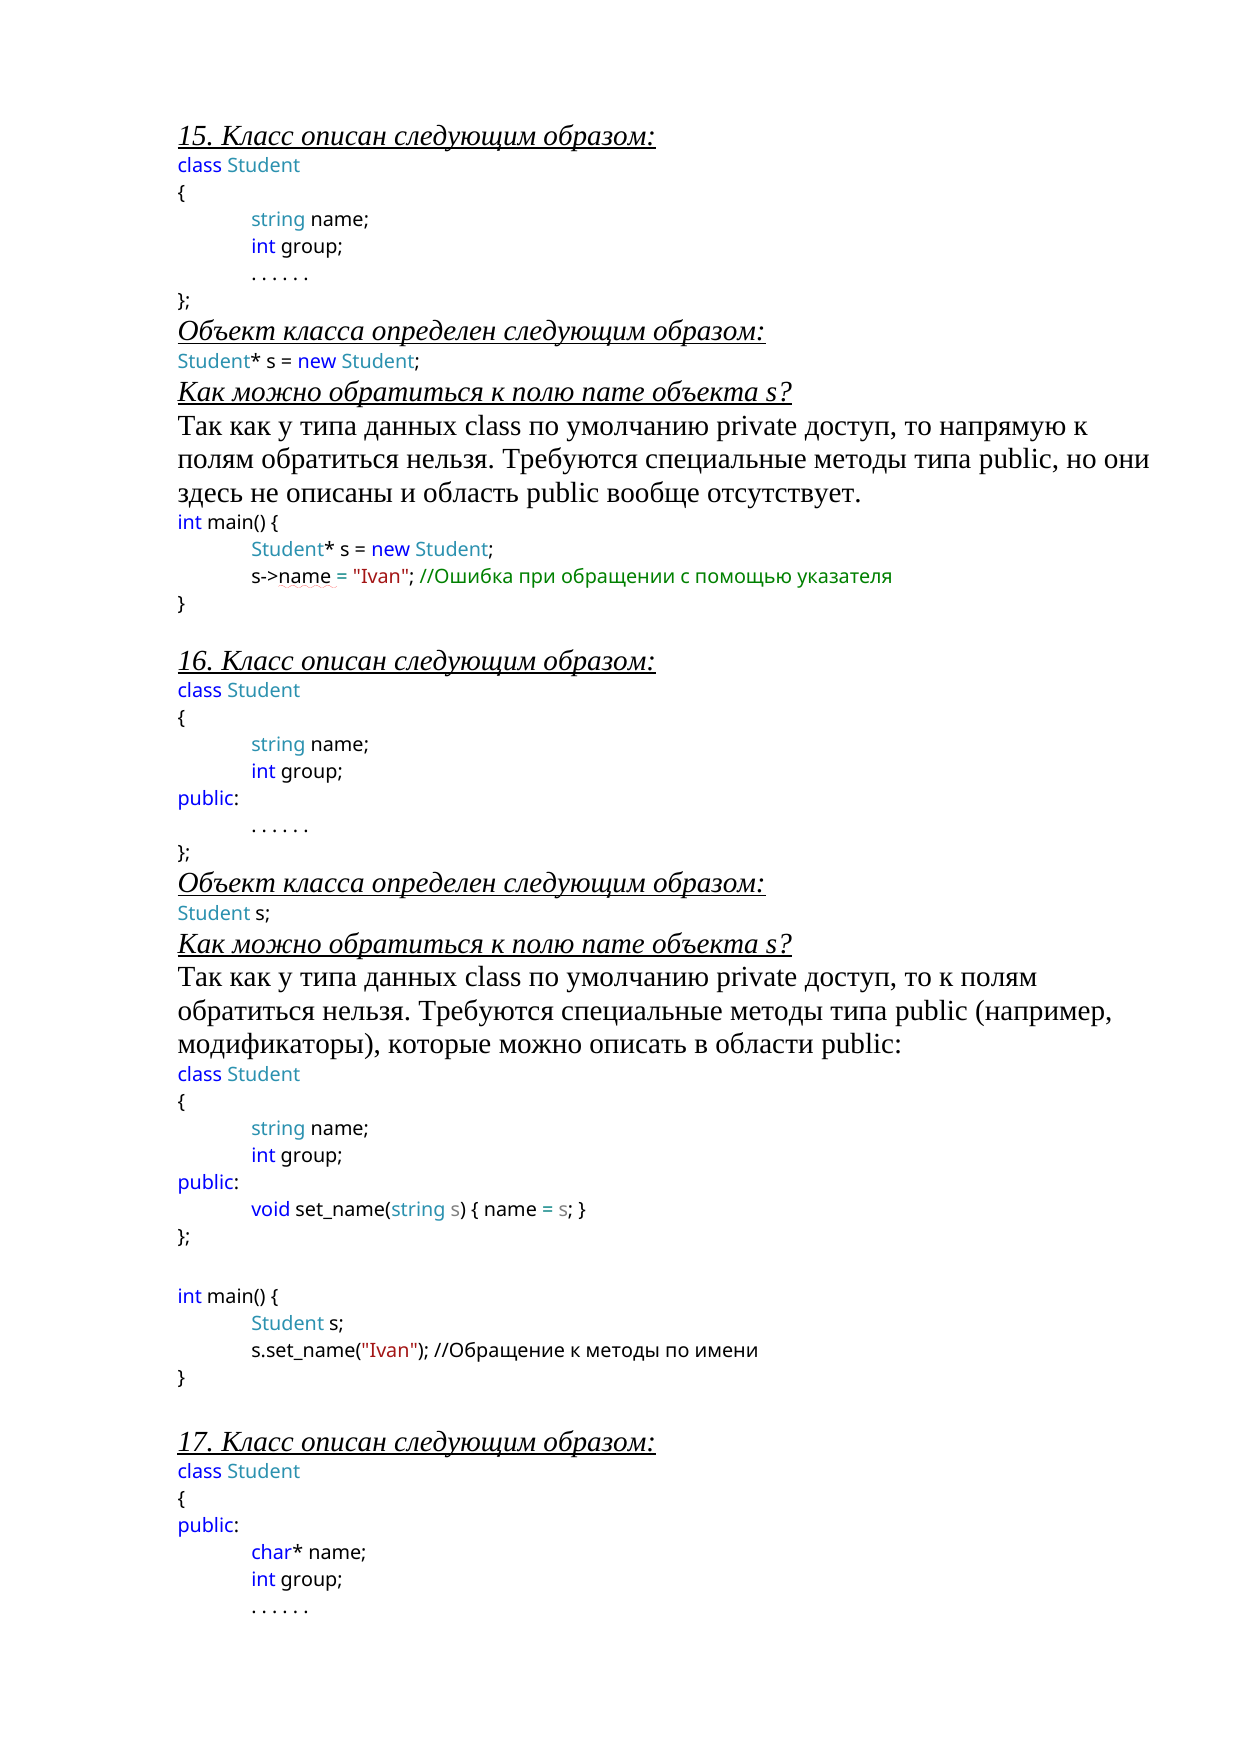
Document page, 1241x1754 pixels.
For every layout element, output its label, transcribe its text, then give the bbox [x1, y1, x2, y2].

text Student* s = new Student; [177, 535, 1152, 562]
text char* name; [177, 1538, 1152, 1566]
text void set_name(string s) { name = s; } [177, 1195, 1152, 1222]
text int group; [177, 233, 1152, 259]
text } [177, 589, 1152, 616]
text int group; [177, 758, 1152, 784]
text Как можно обратиться к полю name объекта s? [177, 926, 1152, 959]
text Как можно обратиться к полю name объекта s? [177, 374, 1152, 408]
text 15. Класс описан следующим образом: [177, 118, 1152, 152]
text } [177, 1363, 1152, 1391]
text Объект класса определен следующим образом: [177, 866, 1152, 899]
text int main() { [177, 1283, 1152, 1309]
text Объект класса определен следующим образом: [177, 313, 1152, 347]
text public: [177, 784, 1152, 812]
text . . . . . . [177, 259, 1152, 287]
text public: [177, 1512, 1152, 1538]
text class Student [177, 1458, 1152, 1484]
text 17. Класс описан следующим образом: [177, 1424, 1152, 1458]
text . . . . . . [177, 1592, 1152, 1619]
text class Student [177, 677, 1152, 704]
text int group; [177, 1141, 1152, 1168]
text { [177, 1087, 1152, 1114]
text Так как у типа данных class по умолчанию private доступ, то к полям обратиться нельзя. Требуются специальные методы типа public (например, модификаторы), которые можно описать в области public: [177, 959, 1152, 1060]
text public: [177, 1168, 1152, 1195]
text Student s; [177, 1309, 1152, 1337]
text s.set_name("Ivan"); //Обращение к методы по имени [177, 1337, 1152, 1363]
text Student* s = new Student; [177, 347, 1152, 374]
text { [177, 179, 1152, 206]
text string name; [177, 206, 1152, 233]
text { [177, 1484, 1152, 1512]
text class Student [177, 1060, 1152, 1087]
text class Student [177, 152, 1152, 179]
text Так как у типа данных class по умолчанию private доступ, то напрямую к полям обратиться нельзя. Требуются специальные методы типа public, но они здесь не описаны и область public вообще отсутствует. [177, 408, 1152, 508]
text }; [177, 838, 1152, 866]
text { [177, 704, 1152, 731]
text Student s; [177, 899, 1152, 926]
text 16. Класс описан следующим образом: [177, 643, 1152, 677]
text . . . . . . [177, 812, 1152, 838]
text string name; [177, 1114, 1152, 1141]
text }; [177, 287, 1152, 313]
text s->name = "Ivan"; //Ошибка при обращении с помощью указателя [177, 562, 1152, 589]
text string name; [177, 731, 1152, 758]
text }; [177, 1222, 1152, 1249]
text int main() { [177, 508, 1152, 535]
text int group; [177, 1566, 1152, 1592]
